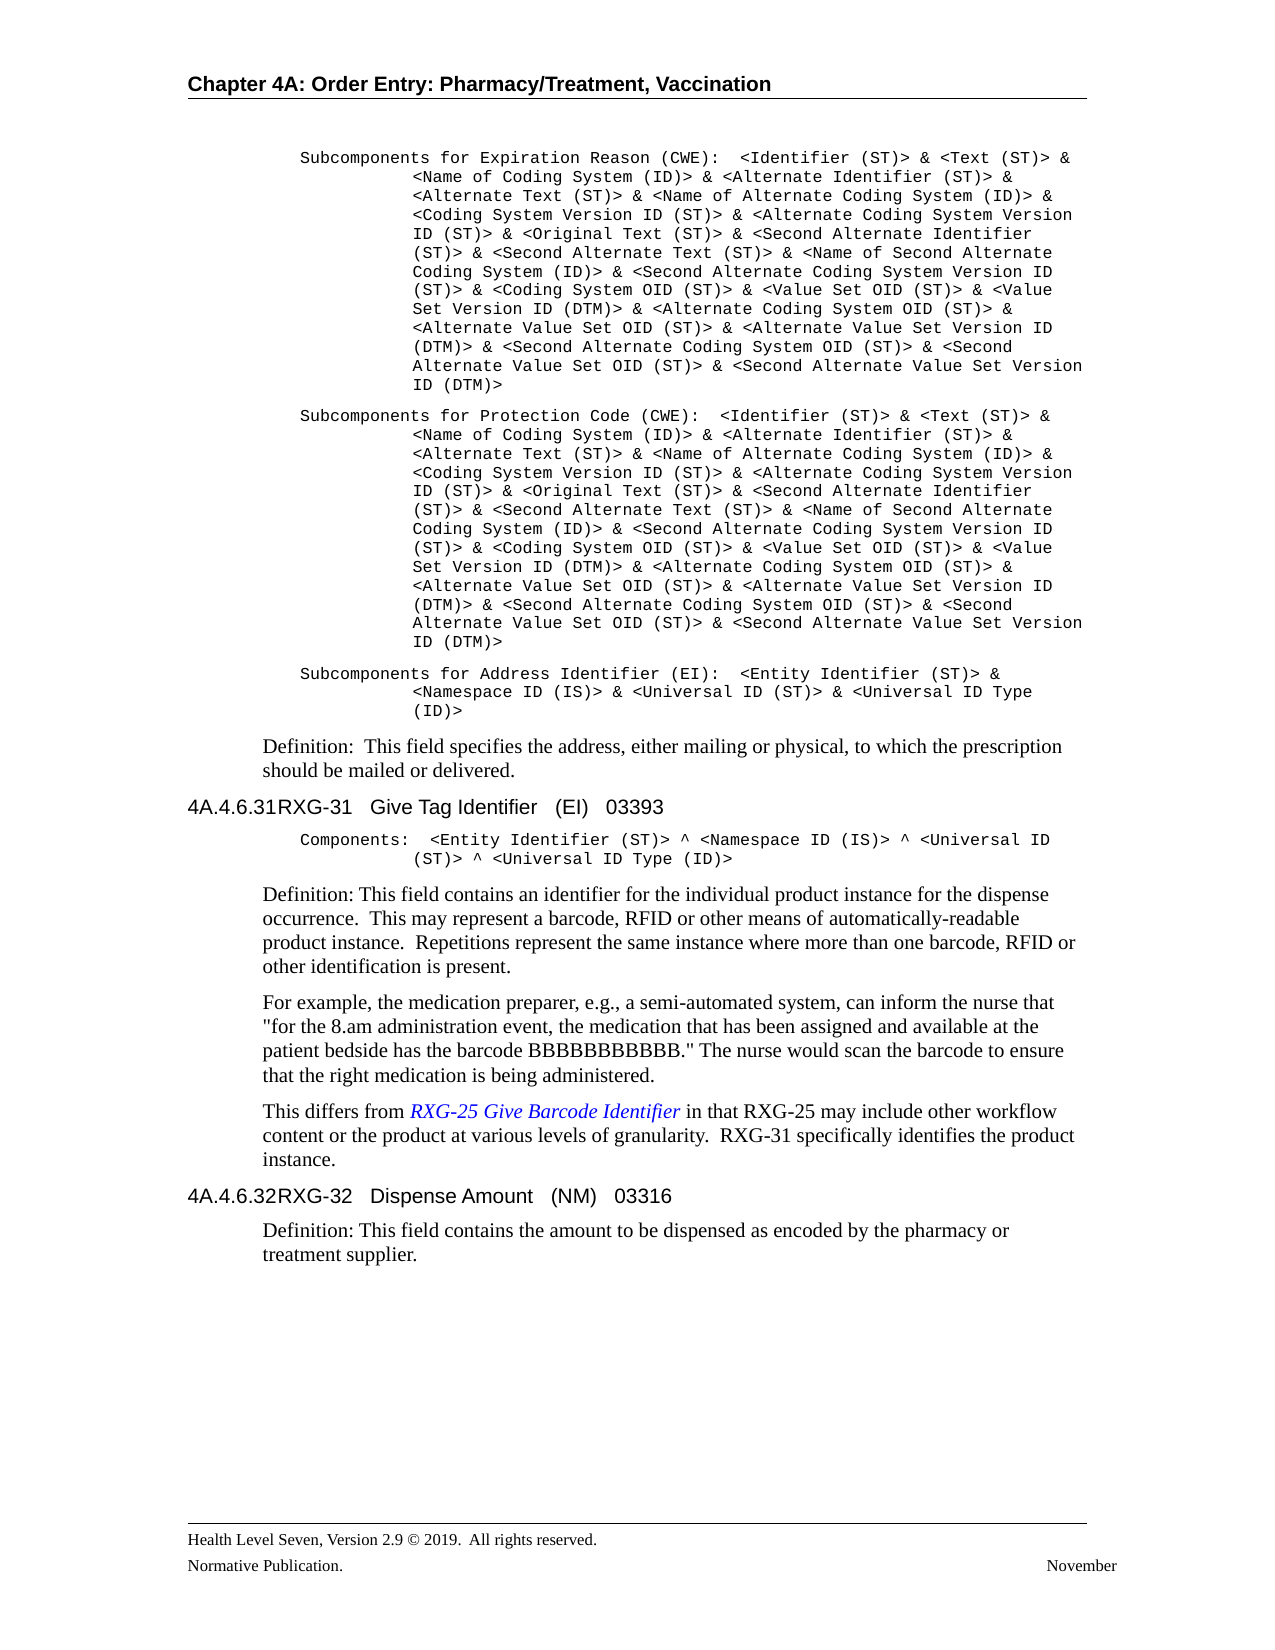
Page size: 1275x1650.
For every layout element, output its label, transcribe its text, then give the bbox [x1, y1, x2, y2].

text For example, the medication preparer, e.g., a semi-automated system, can inform the nurse that "for the 8.am administration event, the medication that has been assigned and available at the patient bedside has the barcode BBBBBBBBBBB." The nurse would scan the barcode to ensure that the right medication is being administered. [262, 990, 1087, 1087]
text Definition: This field contains the amount to be dispensed as encoded by the pharmacy or treatment supplier. [262, 1218, 1087, 1266]
text Definition: This field specifies the address, either mailing or physical, to which the prescription should be mailed or delivered. [262, 734, 1087, 782]
text Definition: This field contains an identifier for the individual product instance for the dispense occurrence. This may represent a barcode, RFID or other means of automatically-readable product instance. Repetitions represent the same instance where more than one barcode, RFID or other identification is present. [262, 882, 1087, 978]
text Components: <Entity Identifier (ST)> ^ <Namespace ID (IS)> ^ <Universal ID (ST)> ^ <Universal ID Type (ID)> [300, 831, 1087, 869]
subtitle RXG-31 Give Tag Identifier (EI) 03393 [187, 795, 1087, 819]
text Subcomponents for Protection Code (CWE): <Identifier (ST)> & <Text (ST)> & <Name of Coding System (ID)> & <Alternate Identifier (ST)> & <Alternate Text (ST)> & <Name of Alternate Coding System (ID)> & <Coding System Version ID (ST)> & <Alternate Coding System Version ID (ST)> & <Original Text (ST)> & <Second Alternate Identifier (ST)> & <Second Alternate Text (ST)> & <Name of Second Alternate Coding System (ID)> & <Second Alternate Coding System Version ID (ST)> & <Coding System OID (ST)> & <Value Set OID (ST)> & <Value Set Version ID (DTM)> & <Alternate Coding System OID (ST)> & <Alternate Value Set OID (ST)> & <Alternate Value Set Version ID (DTM)> & <Second Alternate Coding System OID (ST)> & <Second Alternate Value Set OID (ST)> & <Second Alternate Value Set Version ID (DTM)> [300, 408, 1087, 653]
subtitle RXG-32 Dispense Amount (NM) 03316 [187, 1184, 1087, 1208]
text Subcomponents for Address Identifier (EI): <Entity Identifier (ST)> & <Namespace ID (IS)> & <Universal ID (ST)> & <Universal ID Type (ID)> [300, 665, 1087, 722]
text Subcomponents for Expiration Reason (CWE): <Identifier (ST)> & <Text (ST)> & <Name of Coding System (ID)> & <Alternate Identifier (ST)> & <Alternate Text (ST)> & <Name of Alternate Coding System (ID)> & <Coding System Version ID (ST)> & <Alternate Coding System Version ID (ST)> & <Original Text (ST)> & <Second Alternate Identifier (ST)> & <Second Alternate Text (ST)> & <Name of Second Alternate Coding System (ID)> & <Second Alternate Coding System Version ID (ST)> & <Coding System OID (ST)> & <Value Set OID (ST)> & <Value Set Version ID (DTM)> & <Alternate Coding System OID (ST)> & <Alternate Value Set OID (ST)> & <Alternate Value Set Version ID (DTM)> & <Second Alternate Coding System OID (ST)> & <Second Alternate Value Set OID (ST)> & <Second Alternate Value Set Version ID (DTM)> [300, 150, 1087, 395]
text This differs from RXG-25 Give Barcode Identifier in that RXG-25 may include other workflow content or the product at various levels of granularity. RXG-31 specifically identifies the product instance. [262, 1099, 1087, 1171]
